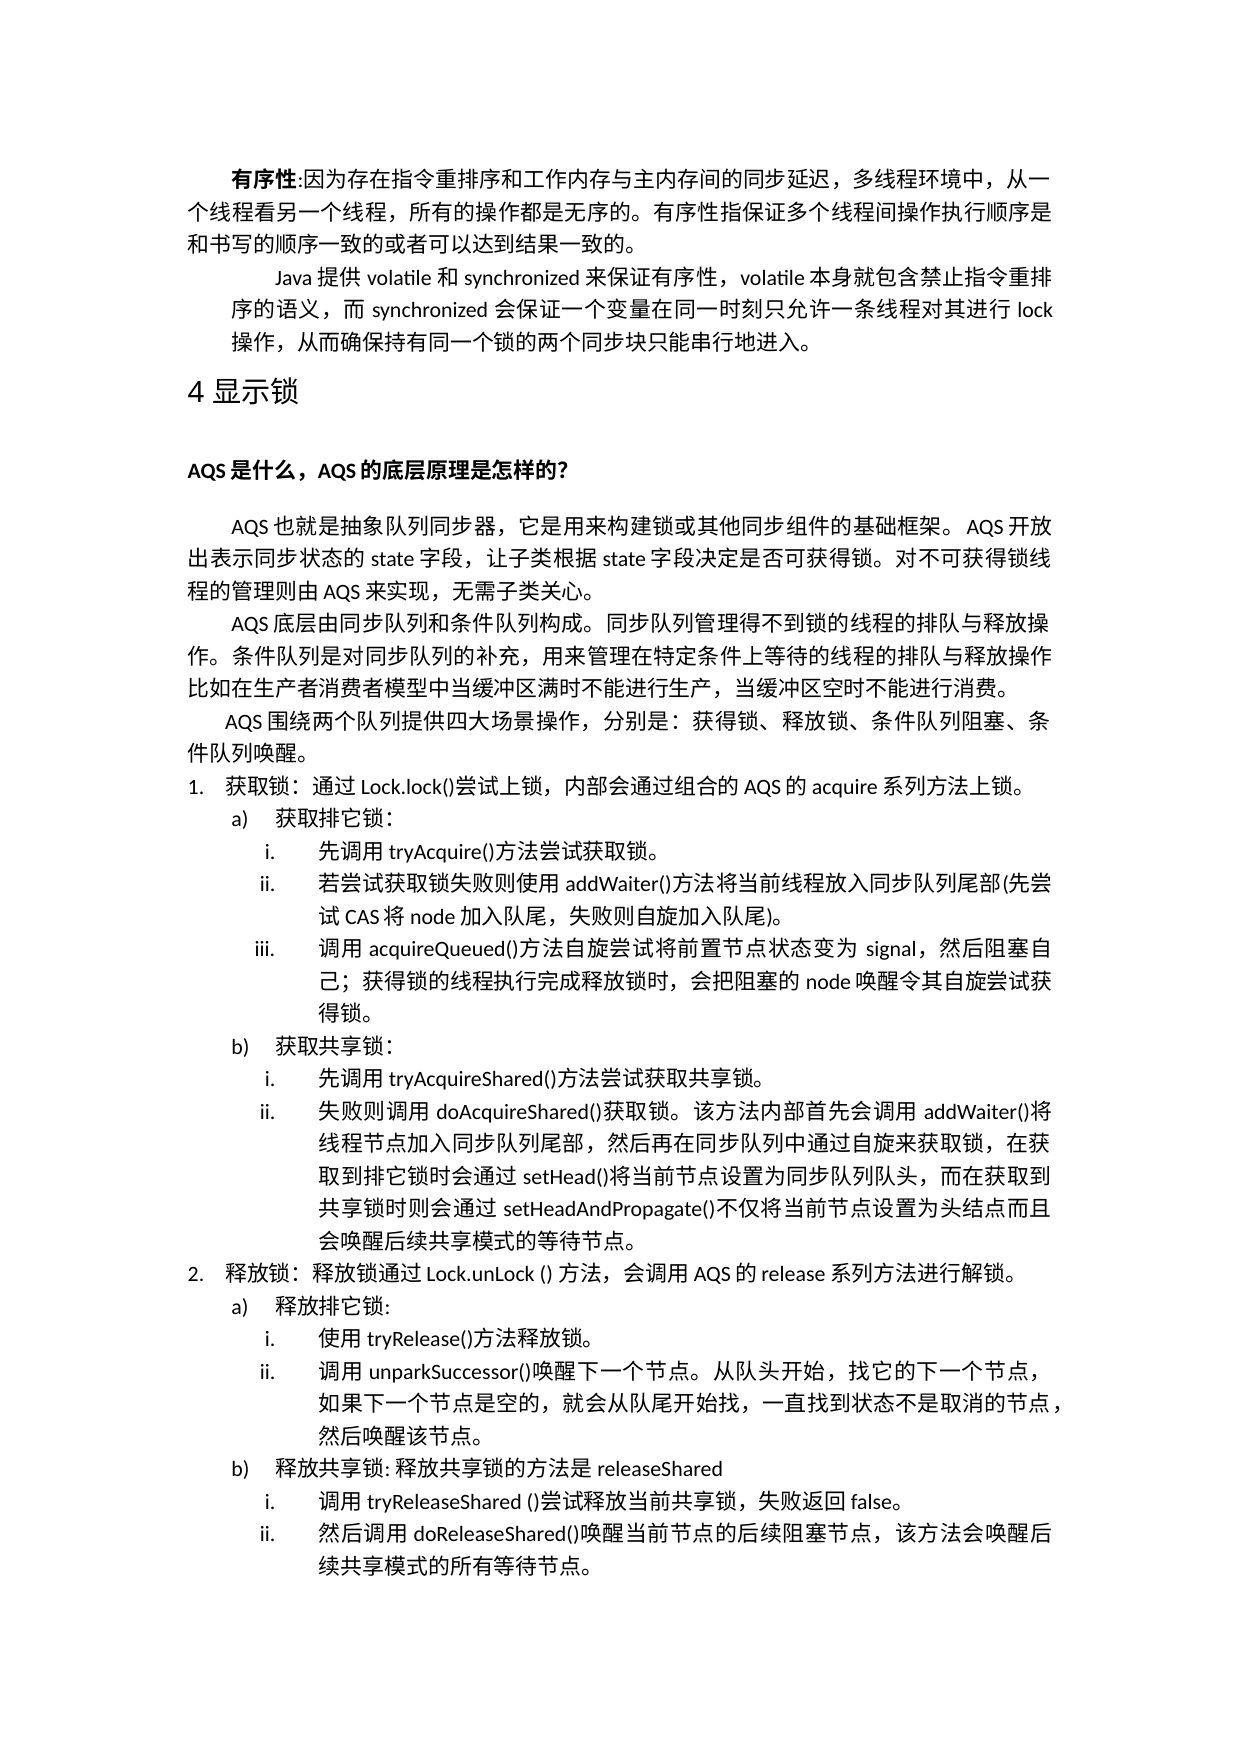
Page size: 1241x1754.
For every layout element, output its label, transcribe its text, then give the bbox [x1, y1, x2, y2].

text AQS围绕两个队列提供四大场景操作，分别是：获得锁、释放锁、条件队列阻塞、条件队列唤醒。 [187, 703, 1053, 768]
text Java 提供 volatile 和 synchronized 来保证有序性，volatile本身就包含禁止指令重排序的语义，而 synchronized 会保证一个变量在同一时刻只允许一条线程对其进行 lock 操作，从而确保持有同一个锁的两个同步块只能串行地进入。 [231, 259, 1053, 357]
list 获取锁：通过Lock.lock()尝试上锁，内部会通过组合的AQS的acquire系列方法上锁。 [187, 768, 1053, 801]
list 使用tryRelease()方法释放锁。 [275, 1321, 1053, 1353]
list 调用unparkSuccessor()唤醒下一个节点。从队头开始，找它的下一个节点，如果下一个节点是空的，就会从队尾开始找，一直找到状态不是取消的节点，然后唤醒该节点。 [275, 1353, 1053, 1451]
list 失败则调用doAcquireShared()获取锁。该方法内部首先会调用addWaiter()将线程节点加入同步队列尾部，然后再在同步队列中通过自旋来获取锁，在获取到排它锁时会通过setHead()将当前节点设置为同步队列队头，而在获取到共享锁时则会通过setHeadAndPropagate()不仅将当前节点设置为头结点而且会唤醒后续共享模式的等待节点。 [275, 1093, 1053, 1256]
list 先调用tryAcquire()方法尝试获取锁。 [275, 833, 1053, 866]
list 先调用tryAcquireShared()方法尝试获取共享锁。 [275, 1061, 1053, 1093]
list 调用acquireQueued()方法自旋尝试将前置节点状态变为 signal，然后阻塞自己；获得锁的线程执行完成释放锁时，会把阻塞的node唤醒令其自旋尝试获得锁。 [275, 931, 1053, 1028]
text 有序性:因为存在指令重排序和工作内存与主内存间的同步延迟，多线程环境中，从一个线程看另一个线程，所有的操作都是无序的。有序性指保证多个线程间操作执行顺序是和书写的顺序一致的或者可以达到结果一致的。 [187, 162, 1053, 259]
text AQS也就是抽象队列同步器，它是用来构建锁或其他同步组件的基础框架。AQS开放出表示同步状态的state字段，让子类根据state字段决定是否可获得锁。对不可获得锁线程的管理则由AQS来实现，无需子类关心。 [187, 508, 1053, 606]
list 释放共享锁: 释放共享锁的方法是 releaseShared [231, 1451, 1053, 1483]
list 释放锁：释放锁通过Lock.unLock () 方法，会调用AQS的release系列方法进行解锁。 [187, 1256, 1053, 1288]
list 调用tryReleaseShared ()尝试释放当前共享锁，失败返回false。 [275, 1483, 1053, 1516]
subtitle 4 显示锁 [187, 357, 1053, 422]
list 然后调用doReleaseShared()唤醒当前节点的后续阻塞节点，该方法会唤醒后续共享模式的所有等待节点。 [275, 1516, 1053, 1581]
subtitle AQS是什么，AQS的底层原理是怎样的？ [187, 453, 1053, 485]
list 获取排它锁： [231, 801, 1053, 833]
list 获取共享锁： [231, 1028, 1053, 1061]
list 释放排它锁: [231, 1288, 1053, 1321]
text AQS底层由同步队列和条件队列构成。同步队列管理得不到锁的线程的排队与释放操作。条件队列是对同步队列的补充，用来管理在特定条件上等待的线程的排队与释放操作，比如在生产者消费者模型中当缓冲区满时不能进行生产，当缓冲区空时不能进行消费。 [187, 606, 1053, 703]
list 若尝试获取锁失败则使用addWaiter()方法将当前线程放入同步队列尾部(先尝试CAS将node加入队尾，失败则自旋加入队尾)。 [275, 866, 1053, 931]
